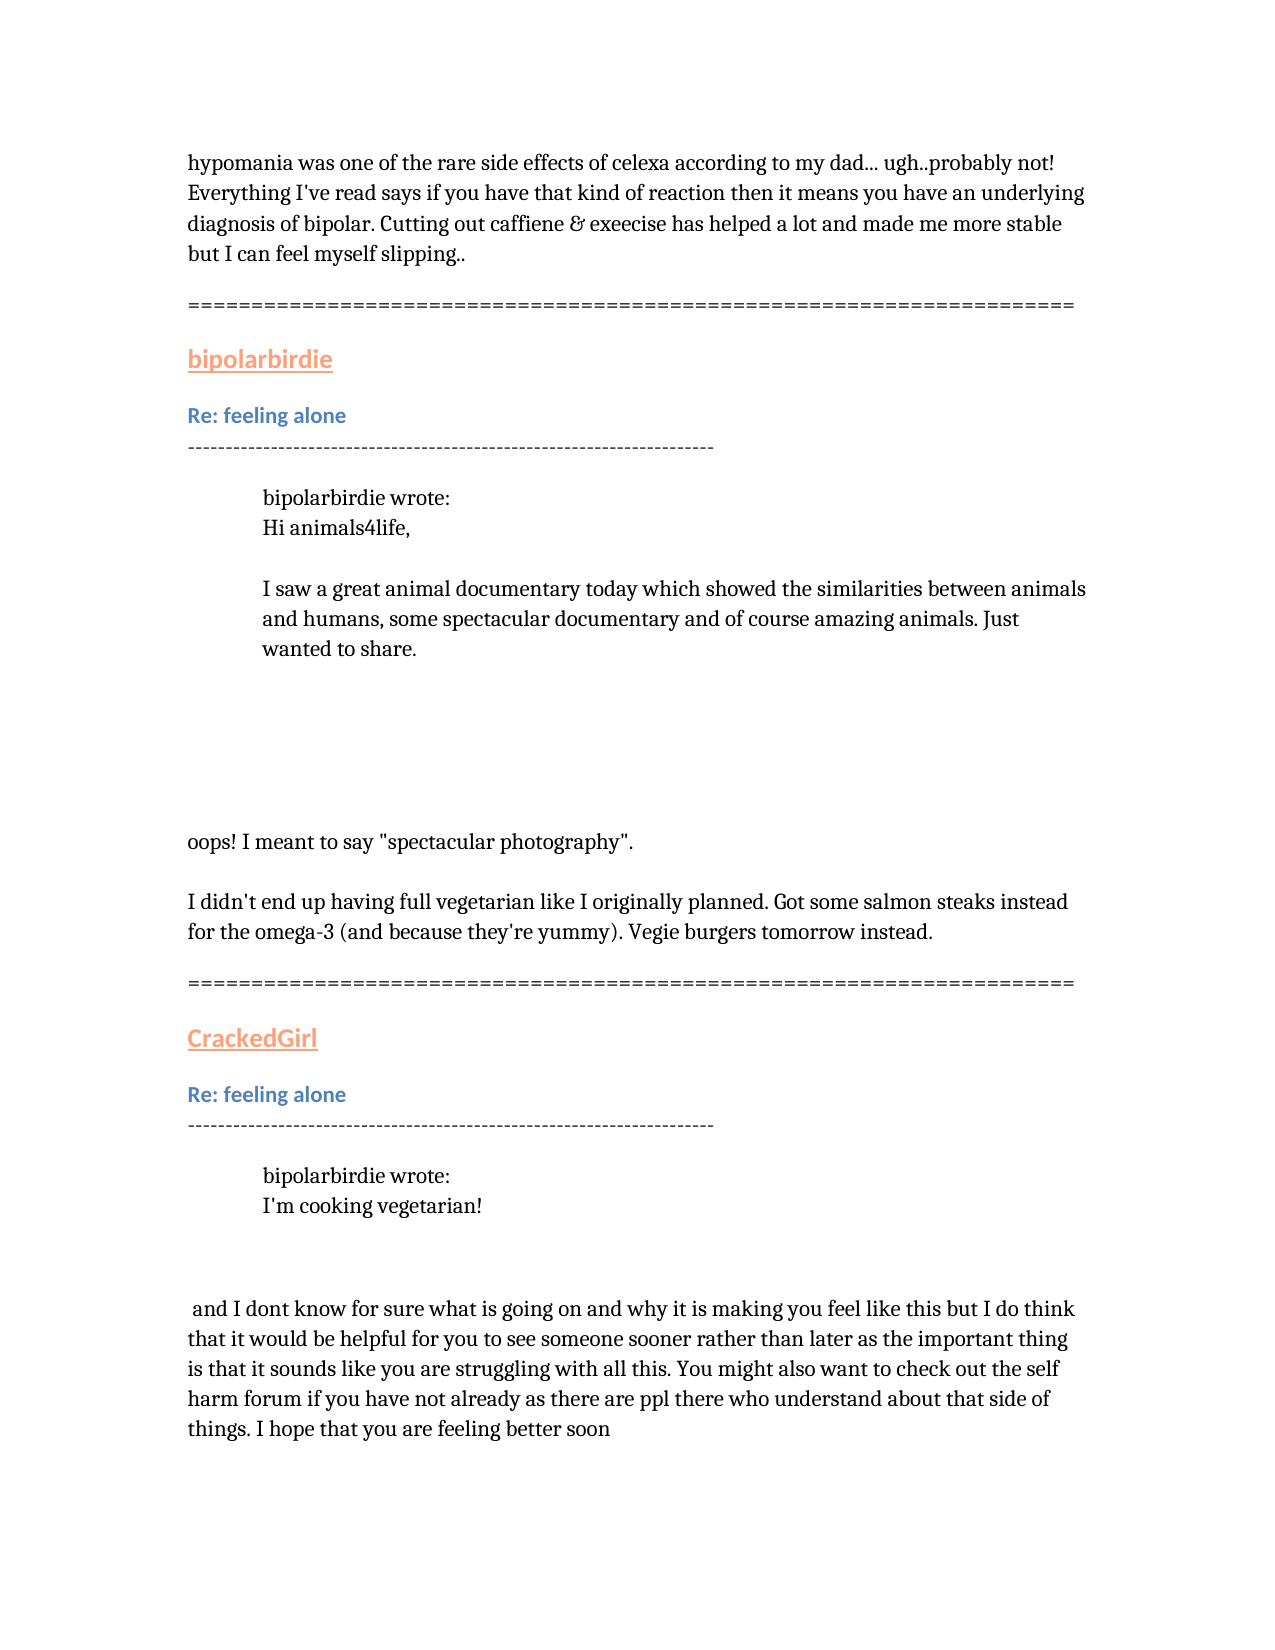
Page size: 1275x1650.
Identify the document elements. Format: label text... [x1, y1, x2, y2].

subtitle CrackedGirl [187, 1021, 1087, 1054]
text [187, 1295, 1087, 1473]
list bipolarbirdie wrote: I'm cooking vegetarian! [262, 1163, 1087, 1220]
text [187, 150, 1087, 267]
subtitle bipolarbirdie [187, 343, 1087, 376]
text ---------------------------------------------------------------------- [187, 434, 1087, 460]
list bipolarbirdie wrote: Hi animals4life, I saw a great animal documentary today which showed the similarities between animals and humans, some spectacular documentary and of course amazing animals. Just wanted to share. [262, 485, 1087, 662]
text oops! I meant to say "spectacular photography". I didn't end up having full vegetarian like I originally planned. Got some salmon steaks instead for the omega-3 (and because they're yummy). Vegie burgers tomorrow instead. [187, 738, 1087, 945]
text ====================================================================== [187, 292, 1087, 318]
subtitle Re: feeling alone [187, 1080, 1087, 1108]
text ---------------------------------------------------------------------- [187, 1112, 1087, 1138]
text ====================================================================== [187, 970, 1087, 996]
subtitle Re: feeling alone [187, 401, 1087, 429]
